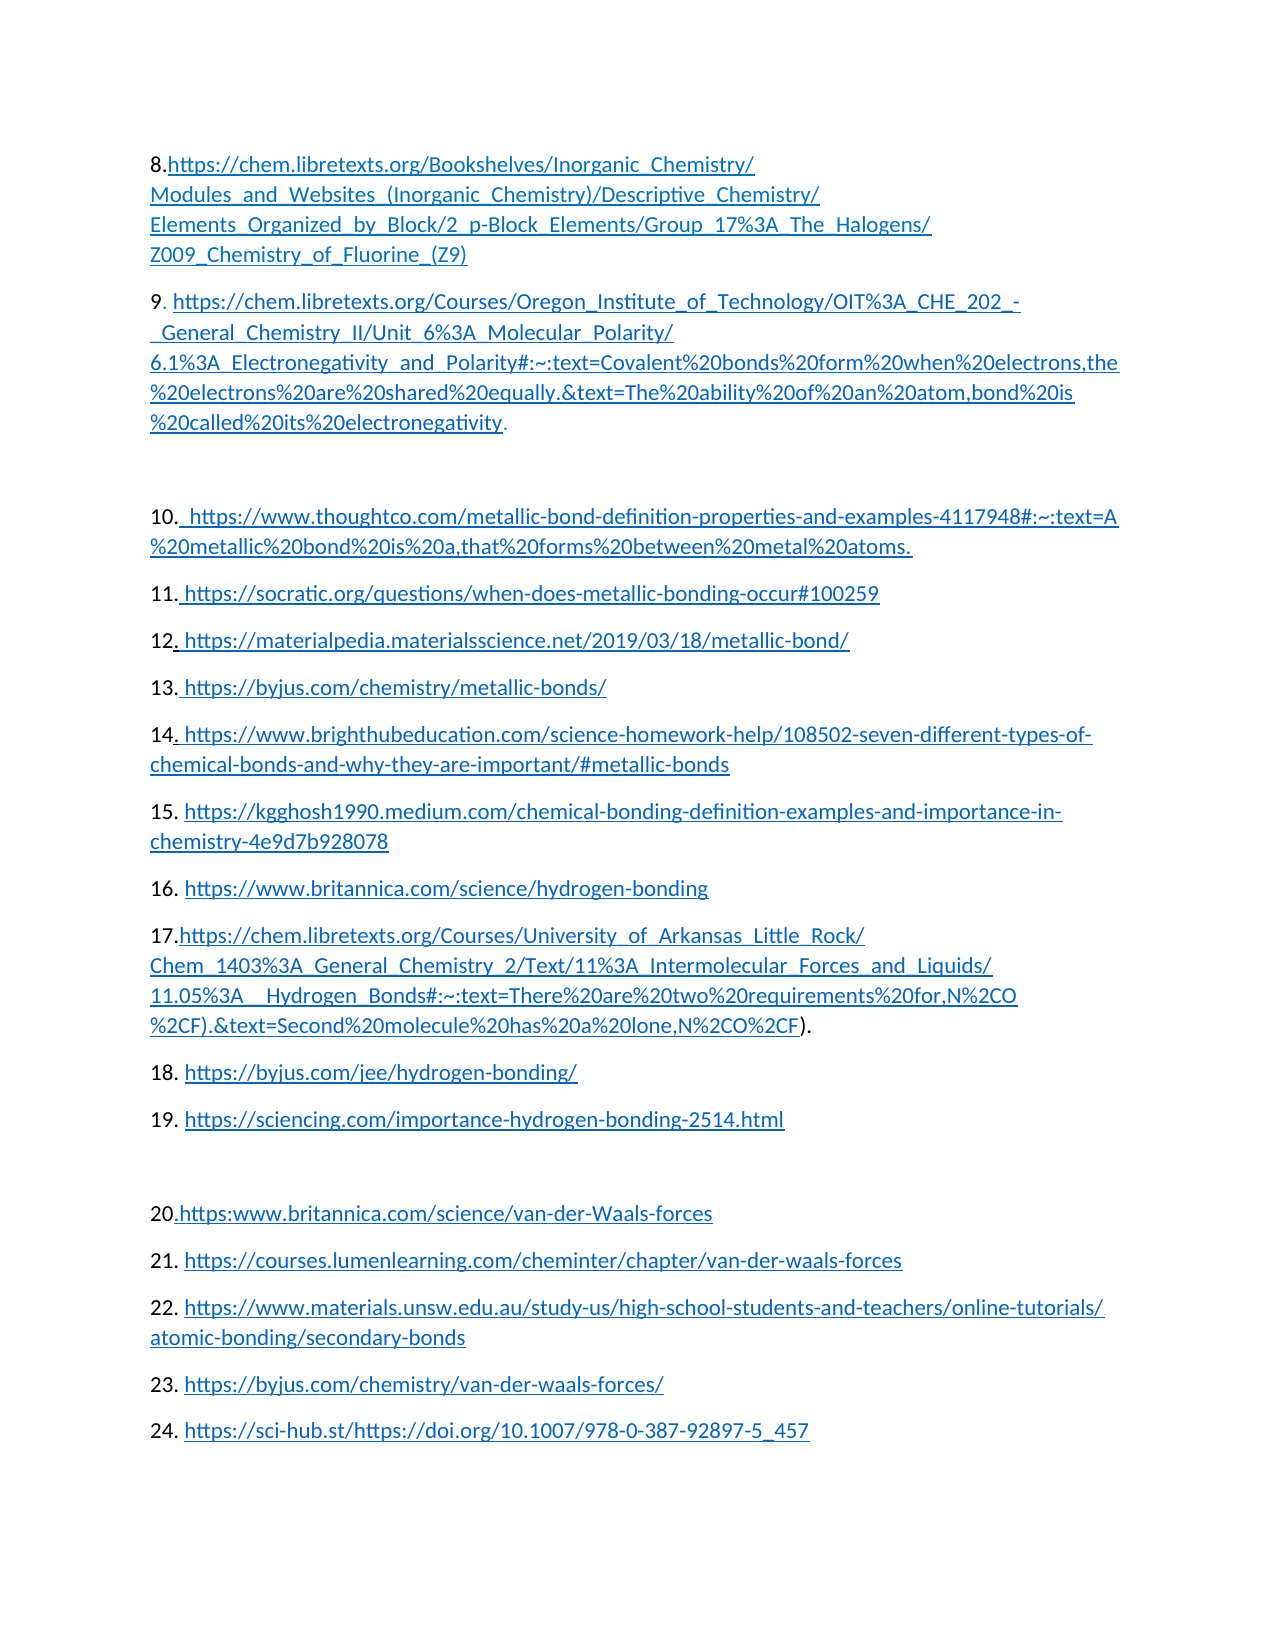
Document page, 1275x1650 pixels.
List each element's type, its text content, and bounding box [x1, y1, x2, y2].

text 24. https://sci-hub.st/https://doi.org/10.1007/978-0-387-92897-5_457 [150, 1417, 1125, 1445]
text 9. https://chem.libretexts.org/Courses/Oregon_Institute_of_Technology/OIT%3A_CHE_202_-_General_Chemistry_II/Unit_6%3A_Molecular_Polarity/6.1%3A_Electronegativity_and_Polarity#:~:text=Covalent%20bonds%20form%20when%20electrons,the%20electrons%20are%20shared%20equally.&text=The%20ability%20of%20an%20atom,bond%20is%20called%20its%20electronegativity. [150, 287, 1125, 436]
text 11. https://socratic.org/questions/when-does-metallic-bonding-occur#100259 [150, 579, 1125, 607]
text 14. https://www.brighthubeducation.com/science-homework-help/108502-seven-different-types-of-chemical-bonds-and-why-they-are-important/#metallic-bonds [150, 720, 1125, 778]
text 20.https:www.britannica.com/science/van-der-Waals-forces [150, 1199, 1125, 1227]
text 8.https://chem.libretexts.org/Bookshelves/Inorganic_Chemistry/Modules_and_Websites_(Inorganic_Chemistry)/Descriptive_Chemistry/Elements_Organized_by_Block/2_p-Block_Elements/Group_17%3A_The_Halogens/Z009_Chemistry_of_Fluorine_(Z9) [150, 150, 1125, 269]
text 22. https://www.materials.unsw.edu.au/study-us/high-school-students-and-teachers/online-tutorials/atomic-bonding/secondary-bonds [150, 1293, 1125, 1351]
text 16. https://www.britannica.com/science/hydrogen-bonding [150, 874, 1125, 902]
text 17.https://chem.libretexts.org/Courses/University_of_Arkansas_Little_Rock/Chem_1403%3A_General_Chemistry_2/Text/11%3A_Intermolecular_Forces_and_Liquids/11.05%3A__Hydrogen_Bonds#:~:text=There%20are%20two%20requirements%20for,N%2CO%2CF).&text=Second%20molecule%20has%20a%20lone,N%2CO%2CF). [150, 921, 1125, 1039]
text 18. https://byjus.com/jee/hydrogen-bonding/ [150, 1058, 1125, 1086]
text 19. https://sciencing.com/importance-hydrogen-bonding-2514.html [150, 1105, 1125, 1133]
text 13. https://byjus.com/chemistry/metallic-bonds/ [150, 673, 1125, 701]
text 15. https://kgghosh1990.medium.com/chemical-bonding-definition-examples-and-importance-in-chemistry-4e9d7b928078 [150, 797, 1125, 855]
text 12. https://materialpedia.materialsscience.net/2019/03/18/metallic-bond/ [150, 626, 1125, 654]
text 23. https://byjus.com/chemistry/van-der-waals-forces/ [150, 1370, 1125, 1398]
text 10. https://www.thoughtco.com/metallic-bond-definition-properties-and-examples-4117948#:~:text=A%20metallic%20bond%20is%20a,that%20forms%20between%20metal%20atoms. [150, 502, 1125, 560]
text 21. https://courses.lumenlearning.com/cheminter/chapter/van-der-waals-forces [150, 1246, 1125, 1274]
